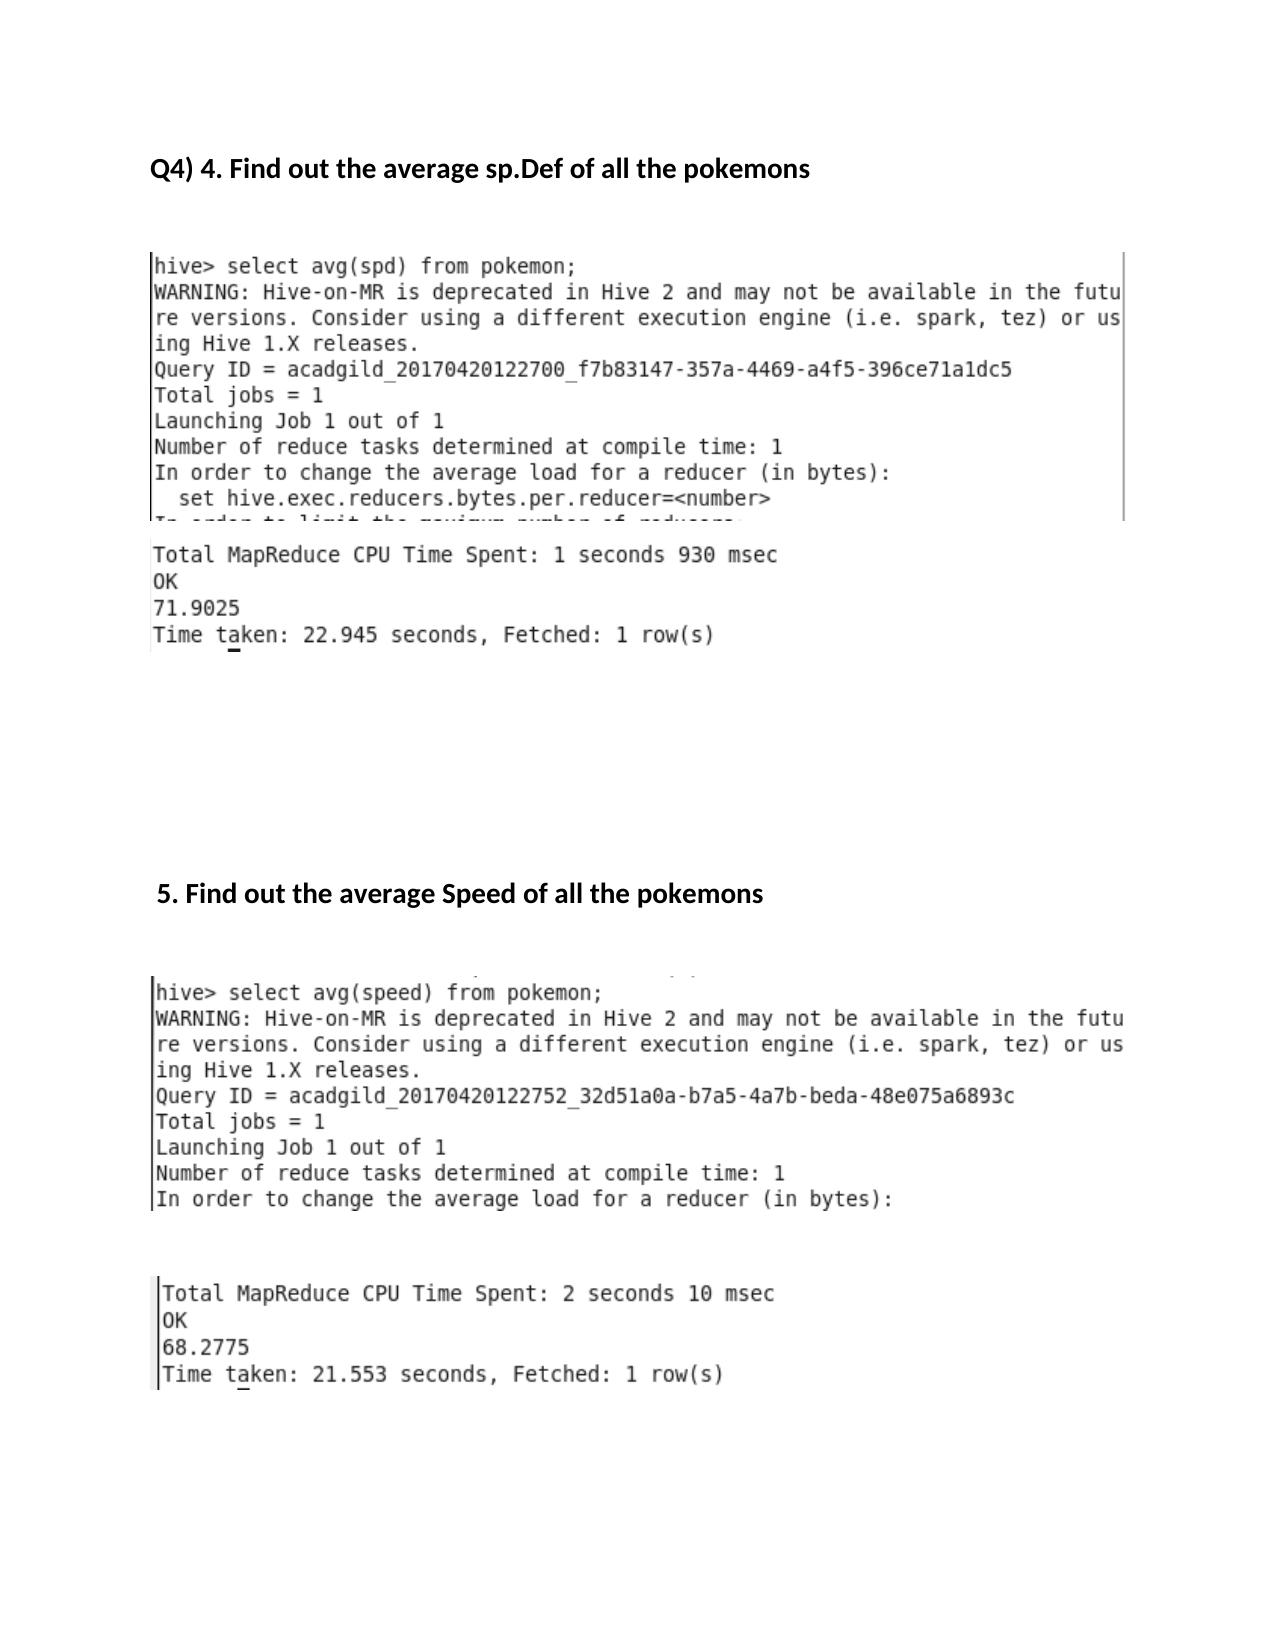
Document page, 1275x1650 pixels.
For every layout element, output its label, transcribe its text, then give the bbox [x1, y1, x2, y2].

picture [150, 976, 1125, 1211]
picture [150, 539, 830, 652]
text Q4) 4. Find out the average sp.Def of all the pokemons [150, 150, 1125, 186]
picture [150, 1276, 913, 1390]
text 5. Find out the average Speed of all the pokemons [150, 875, 1125, 910]
picture [150, 252, 1125, 521]
